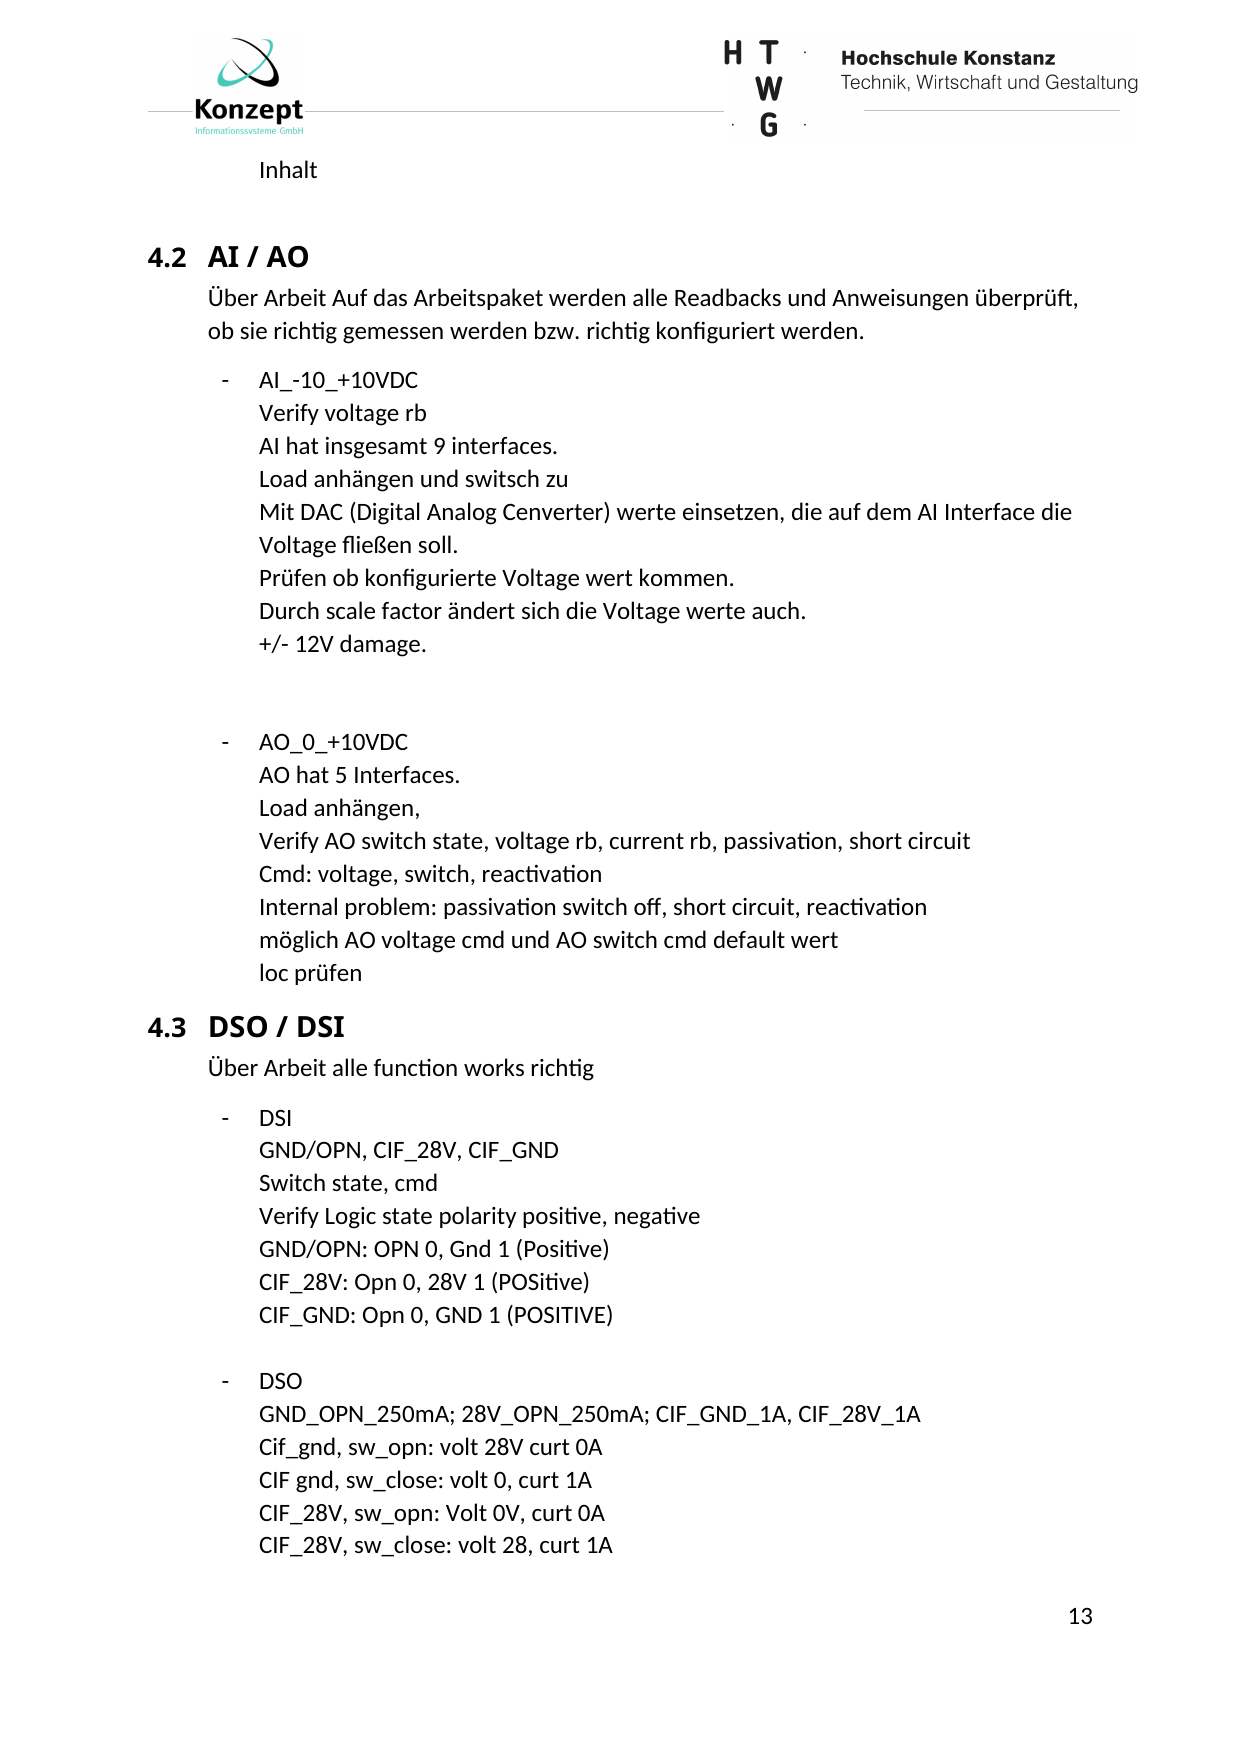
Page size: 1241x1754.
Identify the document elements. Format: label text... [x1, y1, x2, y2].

list CIF_28V, sw_close: volt 28, curt 1A [259, 1529, 1093, 1560]
list Verify voltage rb [259, 397, 1093, 428]
list Cmd: voltage, switch, reactivation [259, 858, 1093, 889]
list Switch state, cmd [259, 1167, 1093, 1198]
list Verify Logic state polarity positive, negative [259, 1200, 1093, 1231]
text Über Arbeit Auf das Arbeitspaket werden alle Readbacks und Anweisungen überprüft, ob sie richtig gemessen werden bzw. richtig konfiguriert werden. [208, 282, 1093, 345]
list DSI [221, 1102, 1093, 1132]
list Load anhängen und switsch zu [259, 463, 1093, 494]
list GND/OPN, CIF_28V, CIF_GND [259, 1134, 1093, 1165]
list Verify AO switch state, voltage rb, current rb, passivation, short circuit [259, 825, 1093, 856]
list Mit DAC (Digital Analog Cenverter) werte einsetzen, die auf dem AI Interface die Voltage fließen soll. [259, 496, 1093, 559]
subtitle AI / AO [148, 236, 1093, 276]
list AO_0_+10VDC [221, 726, 1093, 757]
list CIF_GND: Opn 0, GND 1 (POSITIVE) [259, 1299, 1093, 1330]
list AO hat 5 Interfaces. [259, 759, 1093, 790]
subtitle DSO / DSI [148, 1006, 1093, 1046]
list CIF_28V, sw_opn: Volt 0V, curt 0A [259, 1497, 1093, 1527]
list Inhalt [259, 154, 1093, 184]
list loc prüfen [259, 957, 1093, 987]
list DSO [221, 1365, 1093, 1396]
list AI_-10_+10VDC [221, 364, 1093, 395]
text Über Arbeit alle function works richtig [208, 1052, 1093, 1083]
list CIF_28V: Opn 0, 28V 1 (POSitive) [259, 1266, 1093, 1297]
list GND_OPN_250mA; 28V_OPN_250mA; CIF_GND_1A, CIF_28V_1A [259, 1398, 1093, 1428]
list Prüfen ob konfigurierte Voltage wert kommen. [259, 562, 1093, 592]
list +/- 12V damage. [259, 628, 1093, 658]
list Internal problem: passivation switch off, short circuit, reactivation [259, 891, 1093, 922]
list Durch scale factor ändert sich die Voltage werte auch. [259, 595, 1093, 625]
list CIF gnd, sw_close: volt 0, curt 1A [259, 1464, 1093, 1494]
list möglich AO voltage cmd und AO switch cmd default wert [259, 924, 1093, 954]
picture [192, 35, 305, 133]
list Cif_gnd, sw_opn: volt 28V curt 0A [259, 1431, 1093, 1461]
picture [724, 35, 1142, 144]
list Load anhängen, [259, 792, 1093, 823]
list AI hat insgesamt 9 interfaces. [259, 430, 1093, 461]
list GND/OPN: OPN 0, Gnd 1 (Positive) [259, 1233, 1093, 1264]
